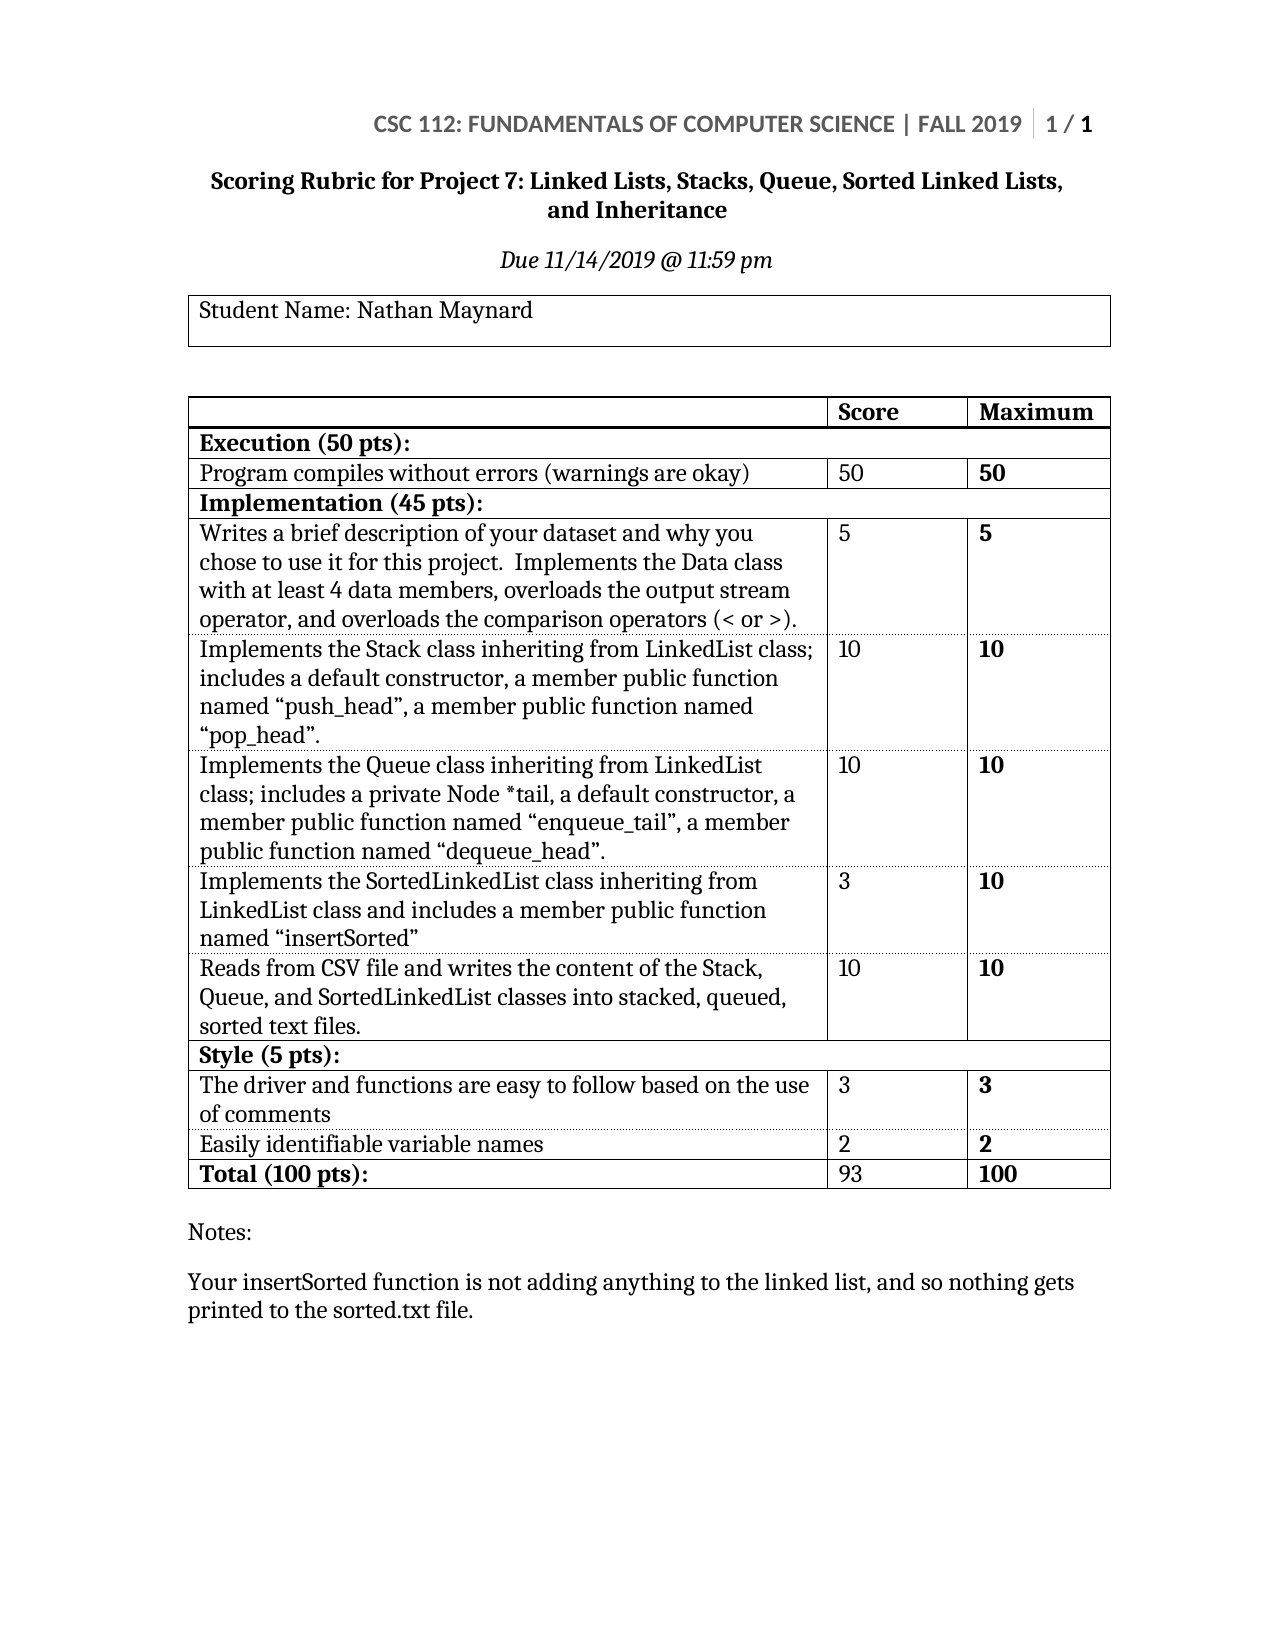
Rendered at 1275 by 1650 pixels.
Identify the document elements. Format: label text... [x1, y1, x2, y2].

table_header Score [828, 398, 967, 426]
table_cell 3 [828, 1071, 967, 1129]
table_cell 10 [968, 750, 1110, 866]
table_cell The driver and functions are easy to follow based on the use of comments [189, 1071, 827, 1129]
table_cell 10 [968, 953, 1110, 1040]
text Notes: [187, 1218, 1087, 1247]
table_cell 10 [828, 953, 967, 1040]
text Scoring Rubric for Project 7: Linked Lists, Stacks, Queue, Sorted Linked Lists, and Inheritance [187, 167, 1087, 225]
table_cell 10 [968, 634, 1110, 750]
table_cell 10 [828, 634, 967, 750]
table_header [189, 398, 827, 426]
text Your insertSorted function is not adding anything to the linked list, and so nothing gets printed to the sorted.txt file. [187, 1268, 1087, 1325]
table_cell Implements the Stack class inheriting from LinkedList class; includes a default constructor, a member public function named “push_head”, a member public function named “pop_head”. [189, 634, 827, 750]
table_cell 10 [828, 750, 967, 866]
table_cell Program compiles without errors (warnings are okay) [189, 459, 827, 488]
table_cell Reads from CSV file and writes the content of the Stack, Queue, and SortedLinkedList classes into stacked, queued, sorted text files. [189, 953, 827, 1040]
table_cell Style (5 pts): [189, 1041, 1110, 1070]
table_cell 50 [968, 459, 1110, 488]
table_cell 93 [828, 1160, 967, 1188]
table_cell Easily identifiable variable names [189, 1129, 827, 1158]
table_cell Writes a brief description of your dataset and why you chose to use it for this project. Implements the Data class with at least 4 data members, overloads the output stream operator, and overloads the comparison operators (< or >). [189, 519, 827, 634]
table_cell Total (100 pts): [189, 1160, 827, 1188]
table_cell 5 [968, 519, 1110, 634]
table_cell Execution (50 pts): [189, 429, 1110, 458]
table_cell 5 [828, 519, 967, 634]
table_cell Implements the SortedLinkedList class inheriting from LinkedList class and includes a member public function named “insertSorted” [189, 866, 827, 953]
table_cell 3 [968, 1071, 1110, 1129]
table_cell 50 [828, 459, 967, 488]
table_cell 10 [968, 866, 1110, 953]
table_cell 100 [968, 1160, 1110, 1188]
table_cell 2 [968, 1129, 1110, 1158]
table_cell 2 [828, 1129, 967, 1158]
table_header Student Name: Nathan Maynard [189, 296, 1110, 346]
table_cell Implementation (45 pts): [189, 489, 1110, 518]
table_cell Implements the Queue class inheriting from LinkedList class; includes a private Node *tail, a default constructor, a member public function named “enqueue_tail”, a member public function named “dequeue_head”. [189, 750, 827, 866]
table_header Maximum [968, 398, 1110, 426]
text Due 11/14/2019 @ 11:59 pm [187, 246, 1087, 274]
table_cell 3 [828, 866, 967, 953]
